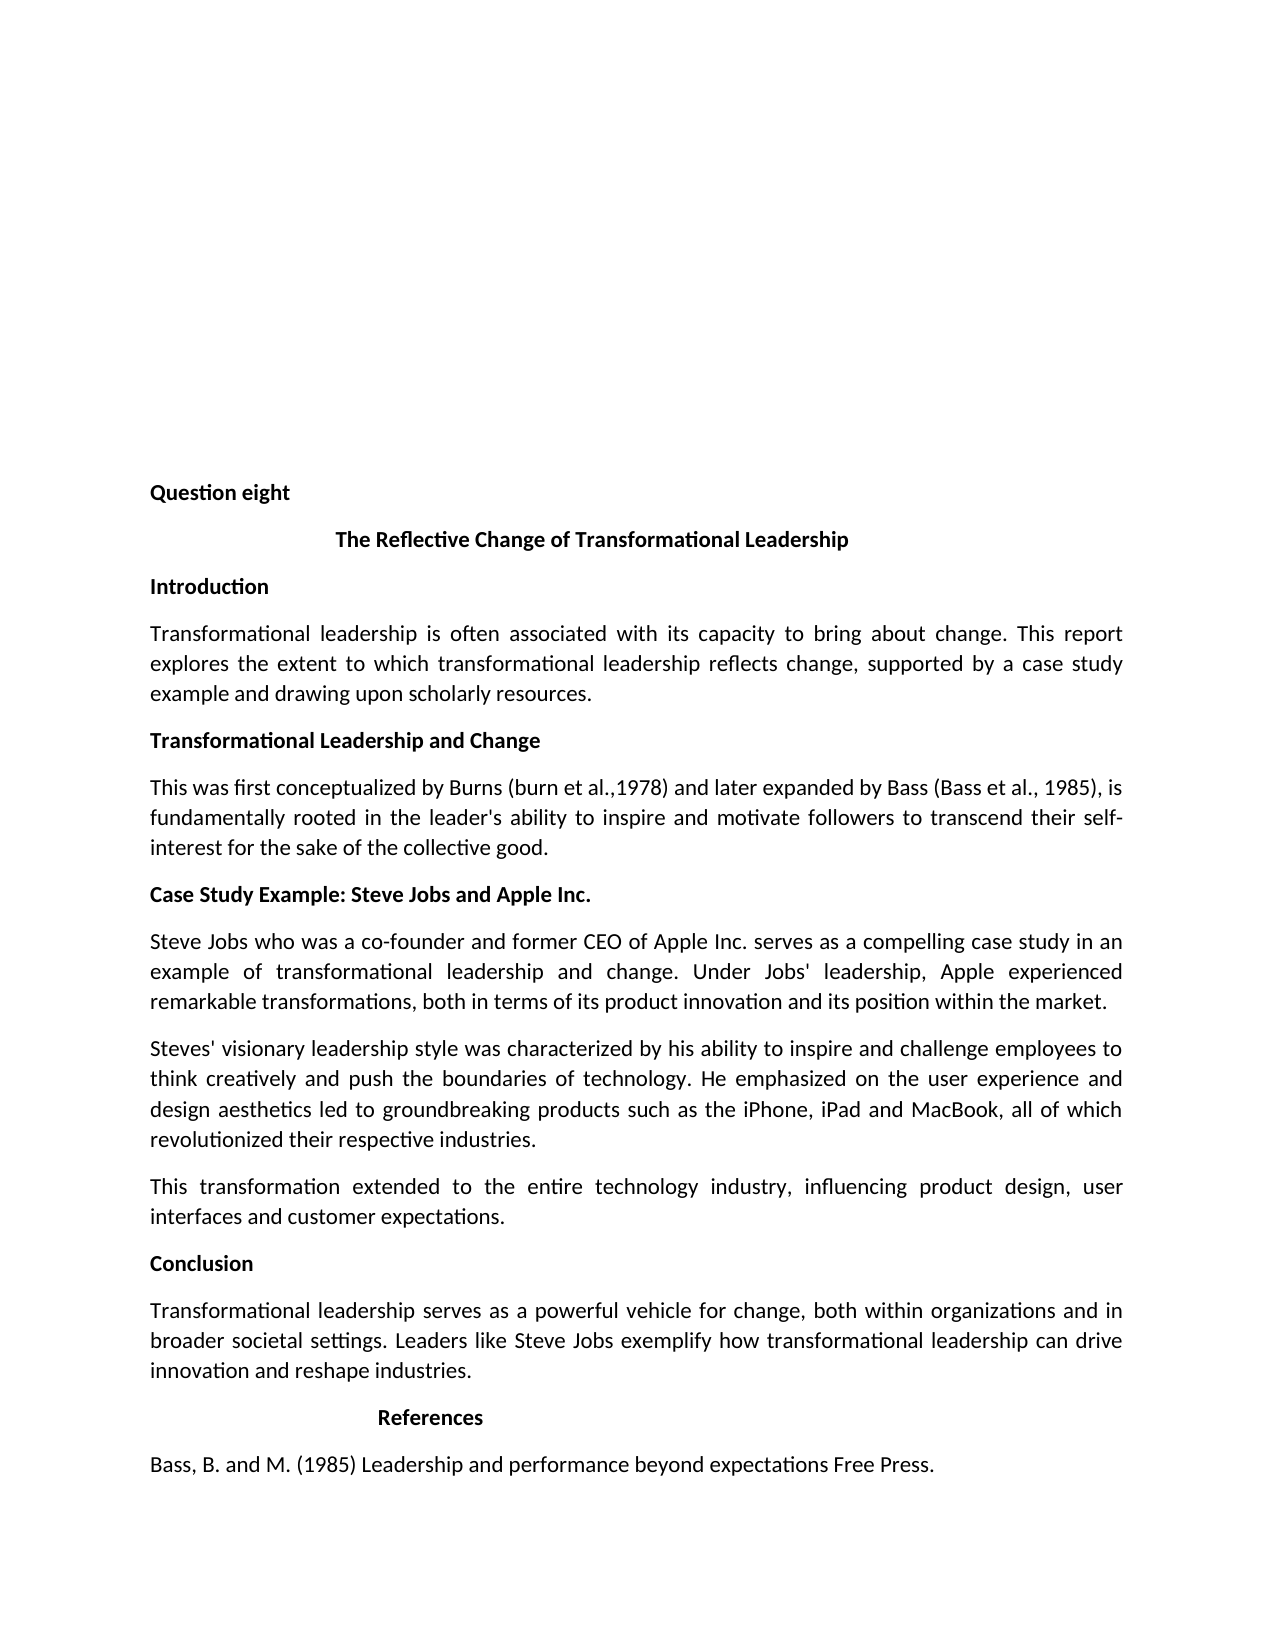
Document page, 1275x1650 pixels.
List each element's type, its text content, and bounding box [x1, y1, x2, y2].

text Steve Jobs who was a co-founder and former CEO of Apple Inc. serves as a compelling case study in an example of transformational leadership and change. Under Jobs' leadership, Apple experienced remarkable transformations, both in terms of its product innovation and its position within the market. [150, 927, 1125, 1016]
text Transformational leadership is often associated with its capacity to bring about change. This report explores the extent to which transformational leadership reflects change, supported by a case study example and drawing upon scholarly resources. [150, 619, 1125, 707]
text Conclusion [150, 1249, 1125, 1277]
text Question eight [150, 478, 1125, 506]
text Transformational Leadership and Change [150, 726, 1125, 754]
text This transformation extended to the entire technology industry, influencing product design, user interfaces and customer expectations. [150, 1172, 1125, 1230]
text This was first conceptualized by Burns (burn et al.,1978) and later expanded by Bass (Bass et al., 1985), is fundamentally rooted in the leader's ability to inspire and motivate followers to transcend their self-interest for the sake of the collective good. [150, 773, 1125, 861]
text Transformational leadership serves as a powerful vehicle for change, both within organizations and in broader societal settings. Leaders like Steve Jobs exemplify how transformational leadership can drive innovation and reshape industries. [150, 1296, 1125, 1384]
text The Reflective Change of Transformational Leadership [150, 525, 1125, 553]
text Steves' visionary leadership style was characterized by his ability to inspire and challenge employees to think creatively and push the boundaries of technology. He emphasized on the user experience and design aesthetics led to groundbreaking products such as the iPhone, iPad and MacBook, all of which revolutionized their respective industries. [150, 1034, 1125, 1153]
text Bass, B. and M. (1985) Leadership and performance beyond expectations Free Press. [150, 1450, 1125, 1478]
text Introduction [150, 572, 1125, 600]
text Case Study Example: Steve Jobs and Apple Inc. [150, 880, 1125, 908]
text References [150, 1403, 1125, 1431]
